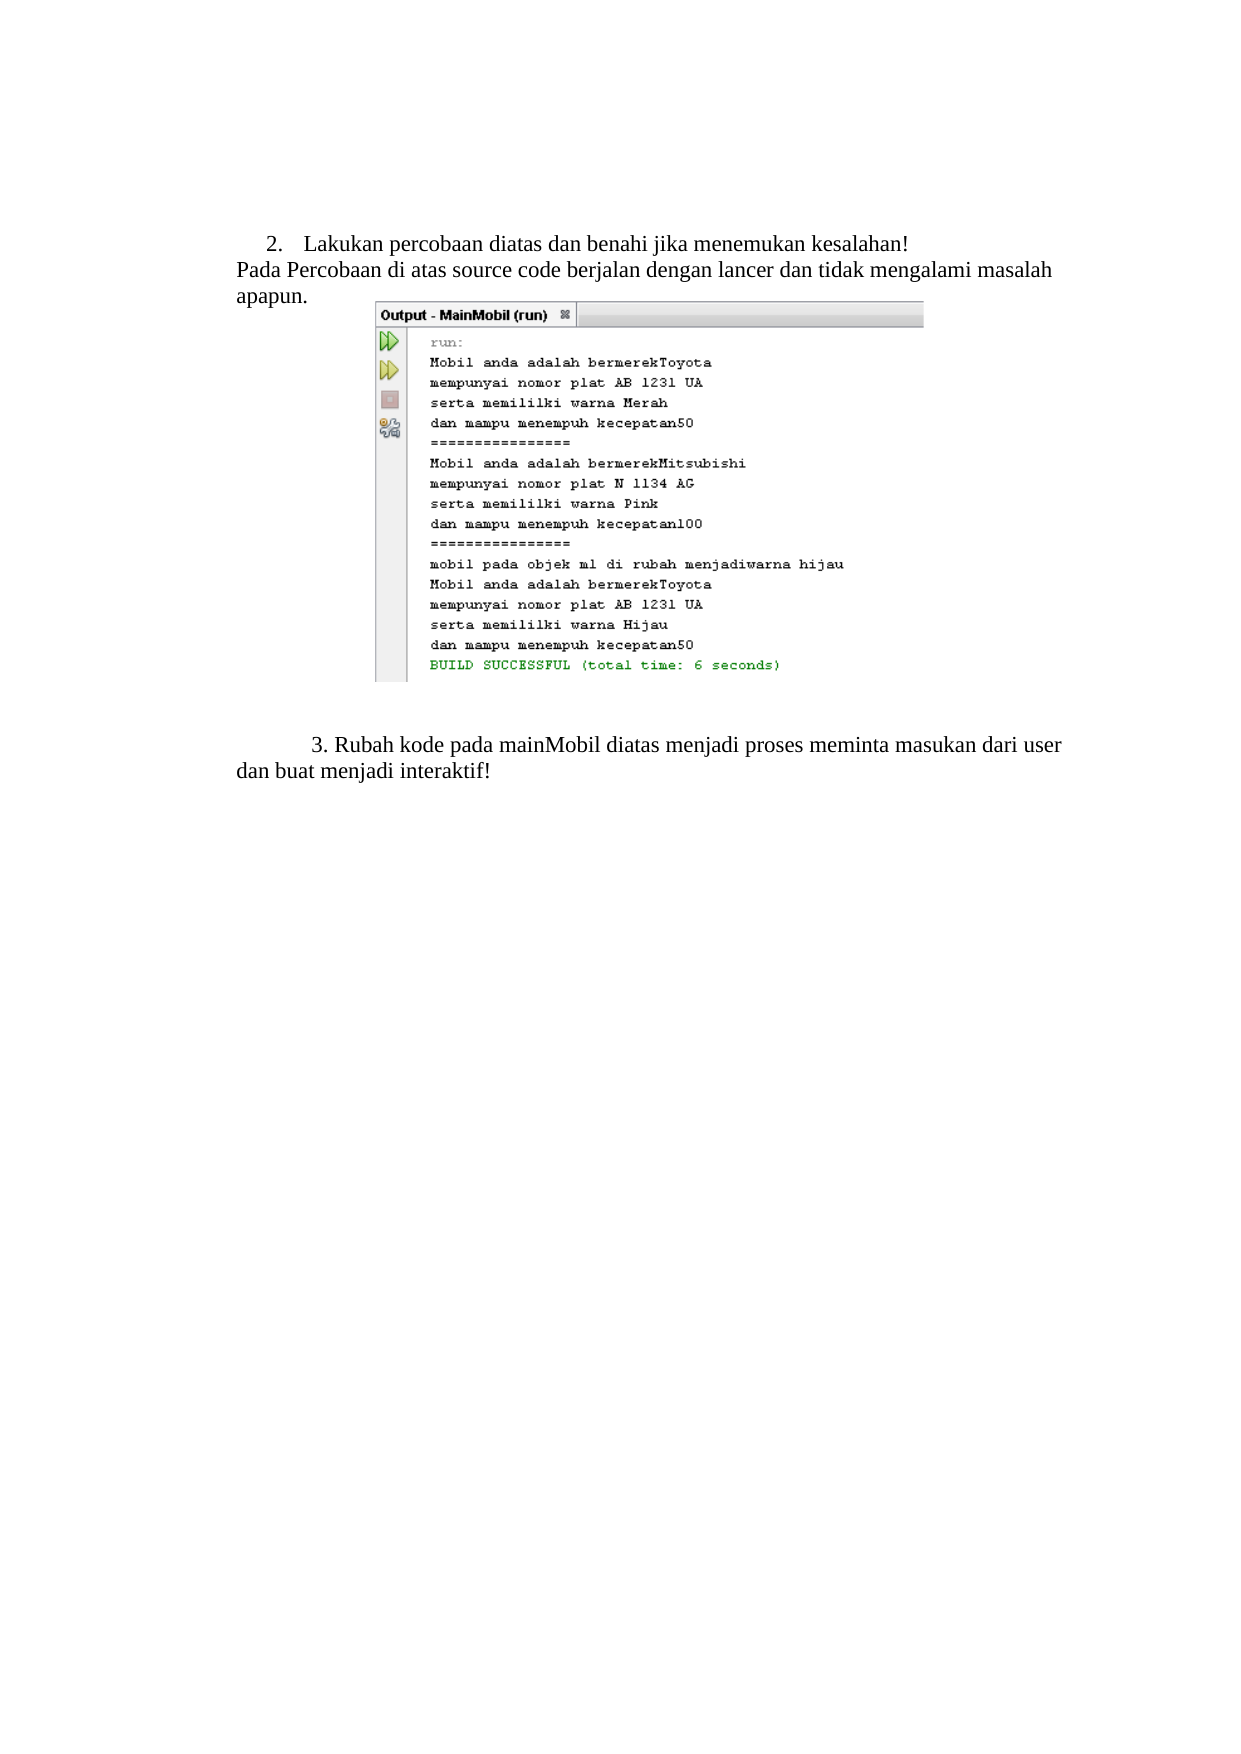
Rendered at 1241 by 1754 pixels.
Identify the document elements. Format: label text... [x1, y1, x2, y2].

picture [375, 309, 924, 682]
text 3. Rubah kode pada mainMobil diatas menjadi proses meminta masukan dari user dan buat menjadi interaktif! [236, 731, 1063, 783]
list Lakukan percobaan diatas dan benahi jika menemukan kesalahan! [266, 230, 1063, 256]
text Pada Percobaan di atas source code berjalan dengan lancer dan tidak mengalami masalah apapun. [236, 256, 1063, 309]
